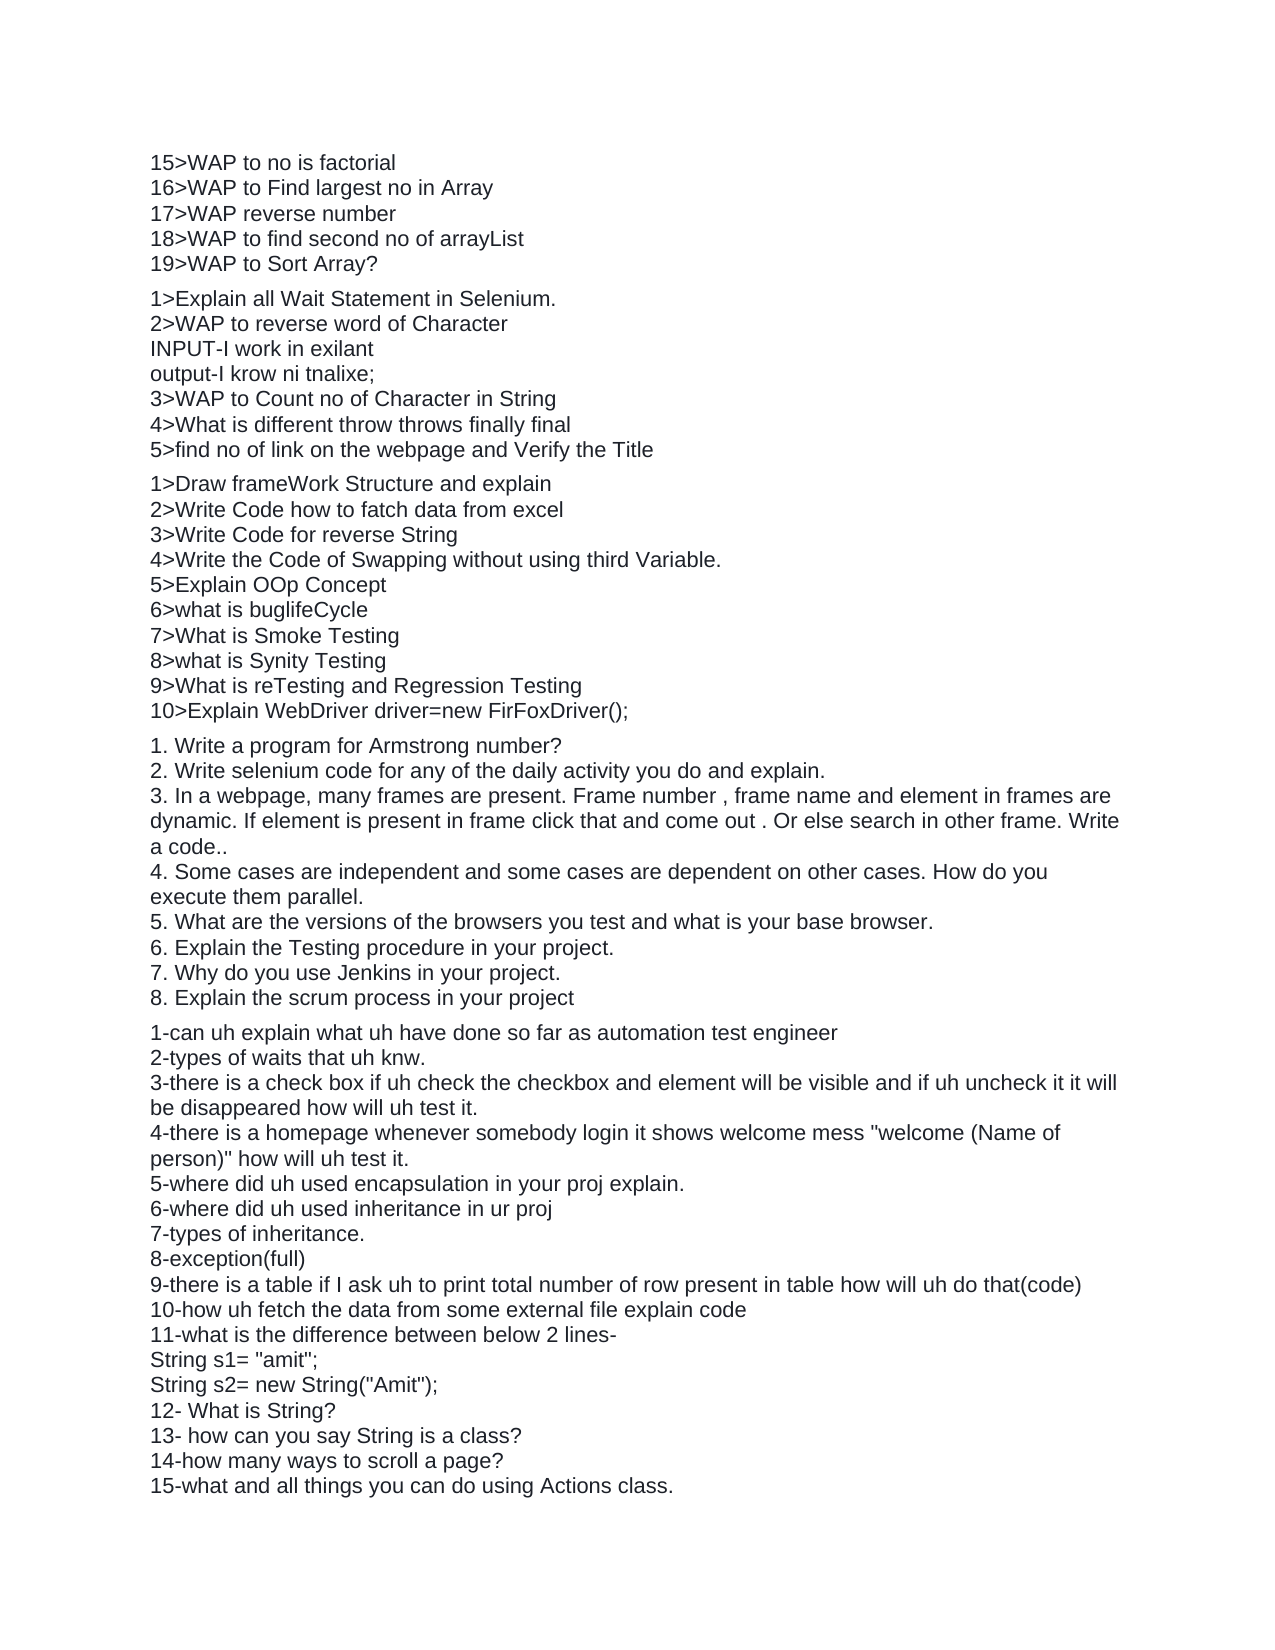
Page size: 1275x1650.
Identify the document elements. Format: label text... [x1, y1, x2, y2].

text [150, 1019, 1125, 1498]
text 1>Explain all Wait Statement in Selenium. 2>WAP to reverse word of Character INPUT-I work in exilant output-I krow ni tnalixe; 3>WAP to Count no of Character in String 4>What is different throw throws finally final 5>find no of link on the webpage and Verify the Title [150, 285, 1125, 462]
text 1>Draw frameWork Structure and explain 2>Write Code how to fatch data from excel 3>Write Code for reverse String 4>Write the Code of Swapping without using third Variable. 5>Explain OOp Concept 6>what is buglifeCycle 7>What is Smoke Testing 8>what is Synity Testing 9>What is reTesting and Regression Testing 10>Explain WebDriver driver=new FirFoxDriver(); [150, 471, 1125, 723]
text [150, 150, 1125, 276]
text 1. Write a program for Armstrong number? 2. Write selenium code for any of the daily activity you do and explain. 3. In a webpage, many frames are present. Frame number , frame name and element in frames are dynamic. If element is present in frame click that and come out . Or else search in other frame. Write a code.. 4. Some cases are independent and some cases are dependent on other cases. How do you execute them parallel. 5. What are the versions of the browsers you test and what is your base browser. 6. Explain the Testing procedure in your project. 7. Why do you use Jenkins in your project. 8. Explain the scrum process in your project [150, 733, 1125, 1010]
